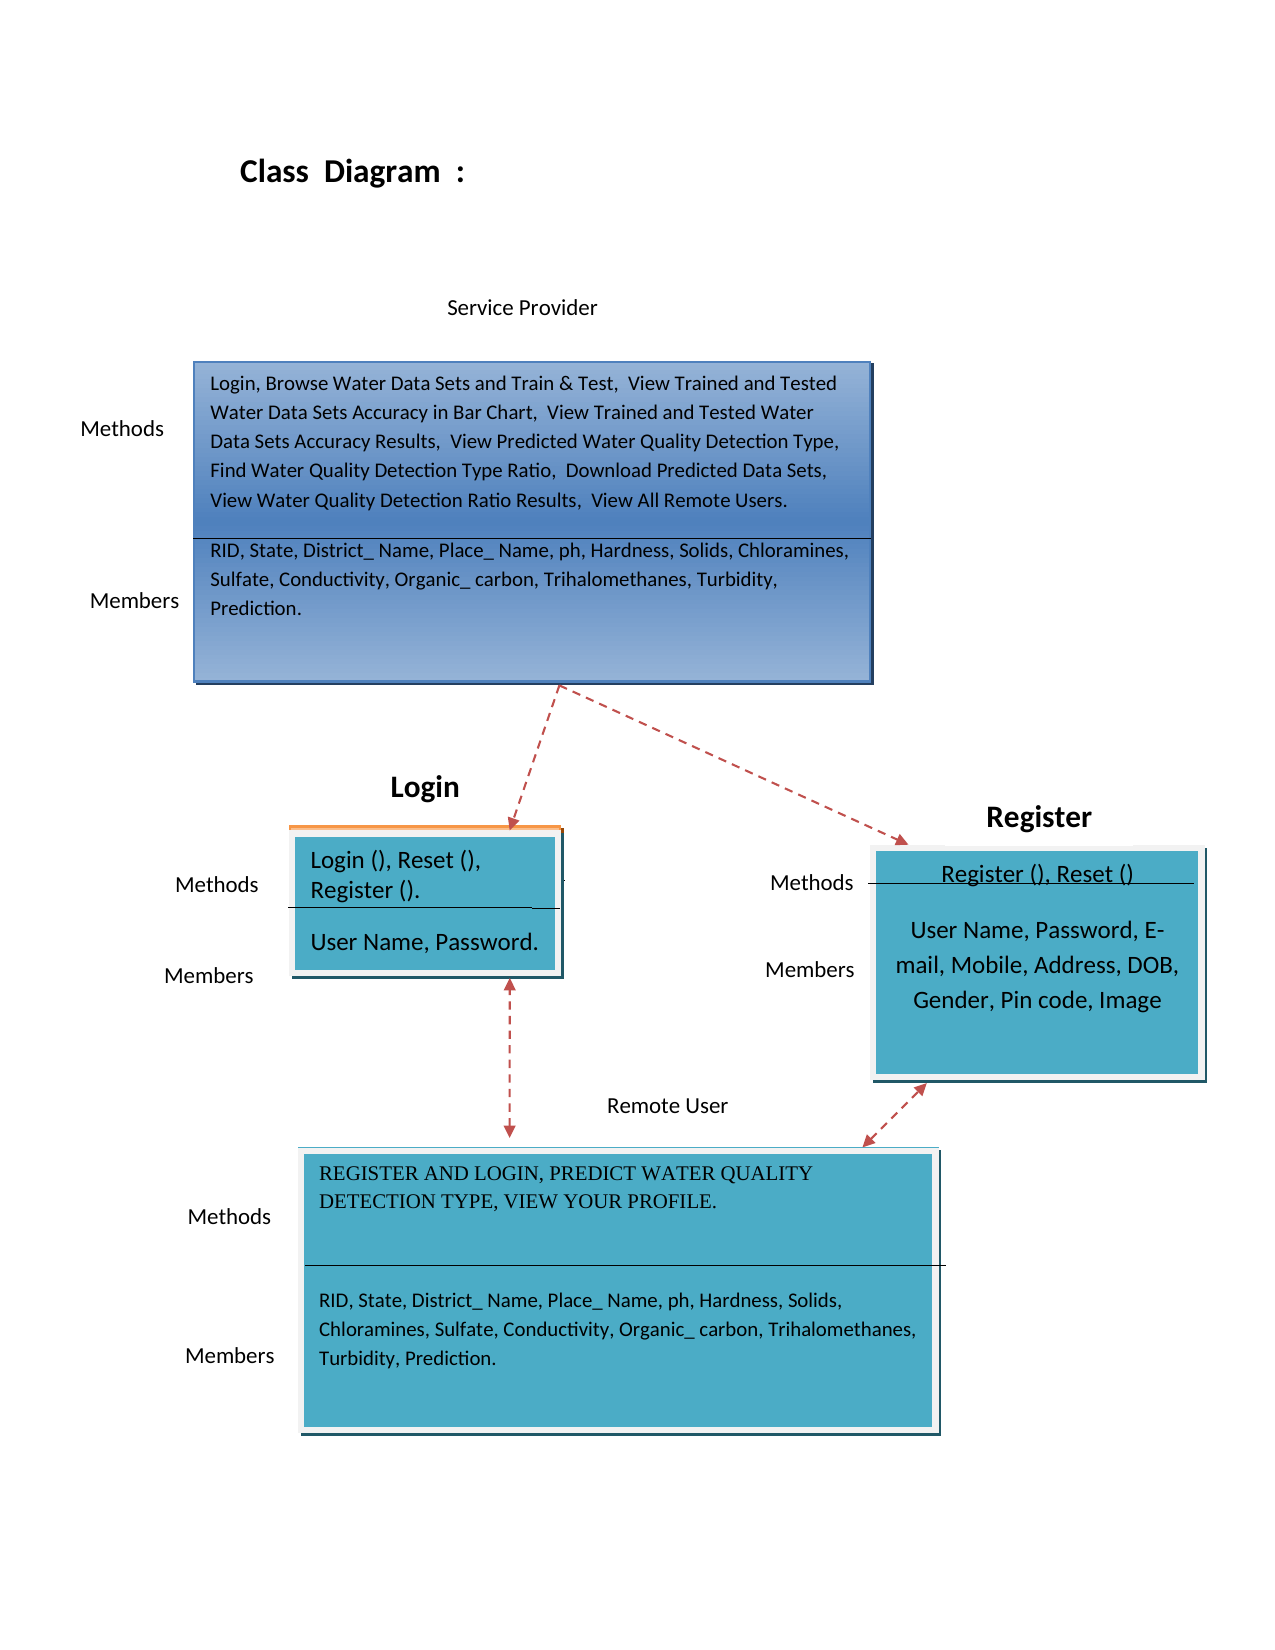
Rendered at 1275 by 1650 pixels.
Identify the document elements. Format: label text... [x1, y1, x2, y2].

list Class Diagram : [225, 150, 1125, 191]
